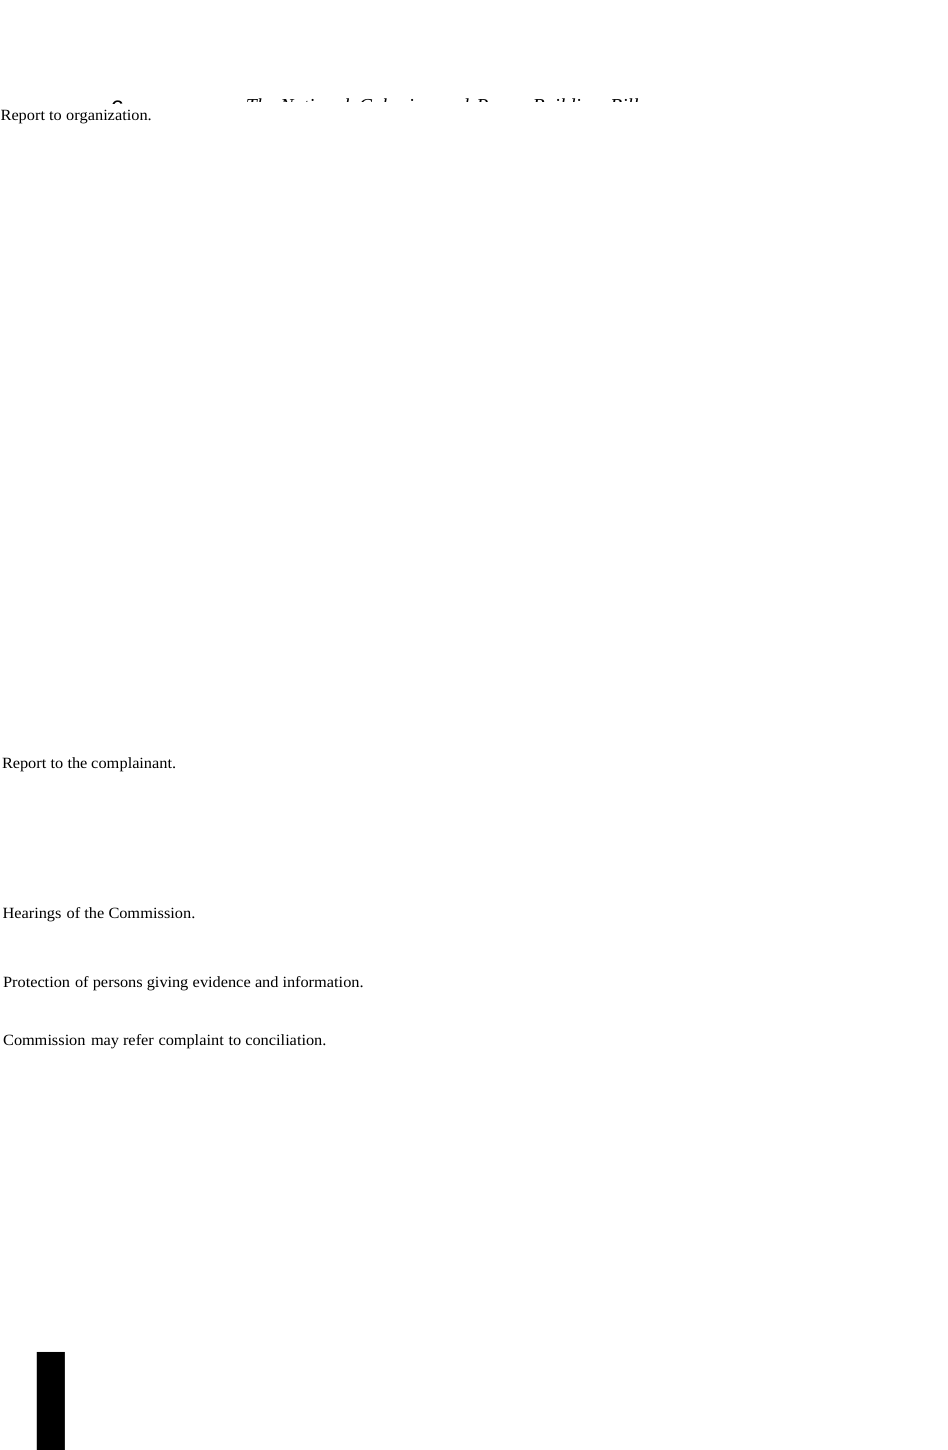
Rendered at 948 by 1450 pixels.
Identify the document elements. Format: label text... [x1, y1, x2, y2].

text Protection of persons giving evidence and information. [3, 973, 701, 991]
text Hearings of the Commission. [2, 904, 701, 922]
text Report to organization. [0, 106, 652, 124]
text Report to the complainant. [1, 753, 701, 771]
text Commission may refer complaint to conciliation. [3, 1031, 688, 1049]
